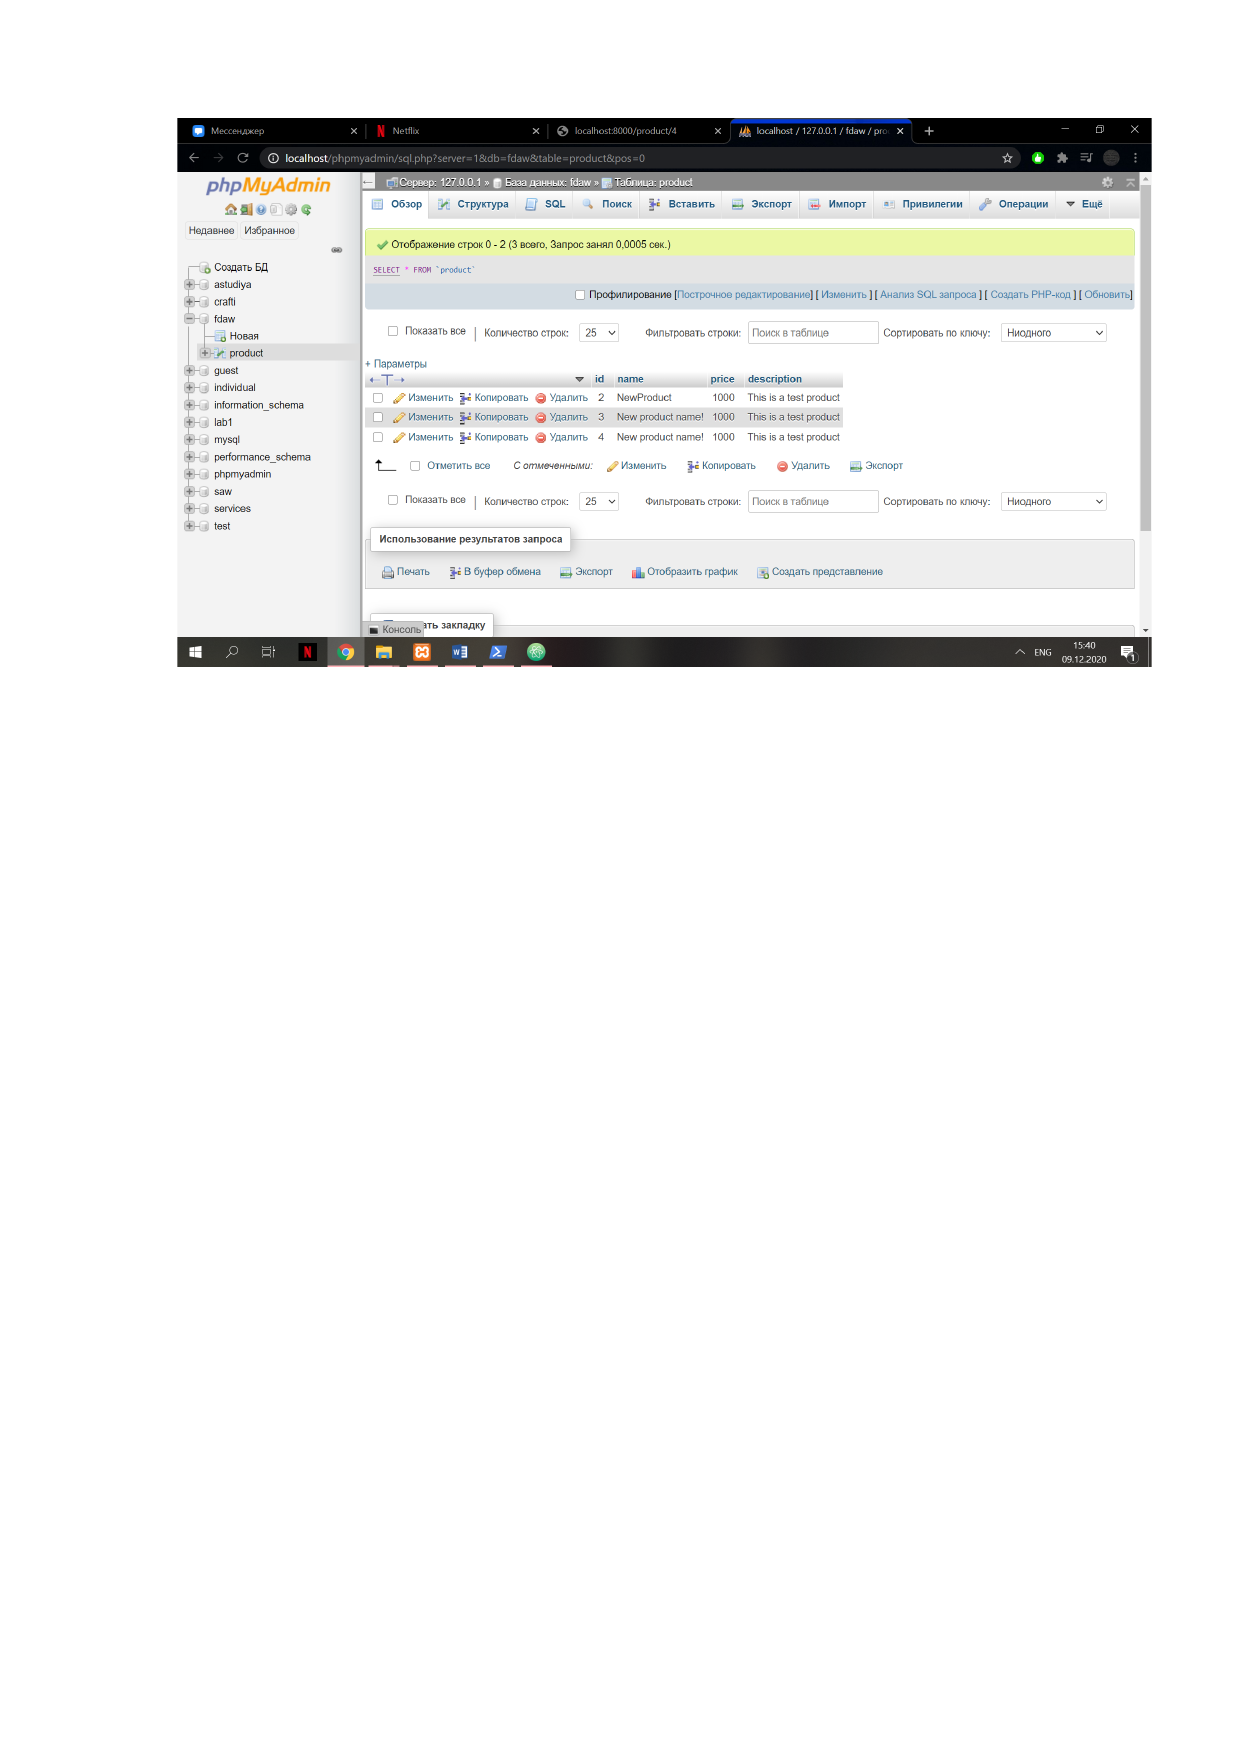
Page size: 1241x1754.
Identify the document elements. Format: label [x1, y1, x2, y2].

picture [177, 118, 1152, 667]
